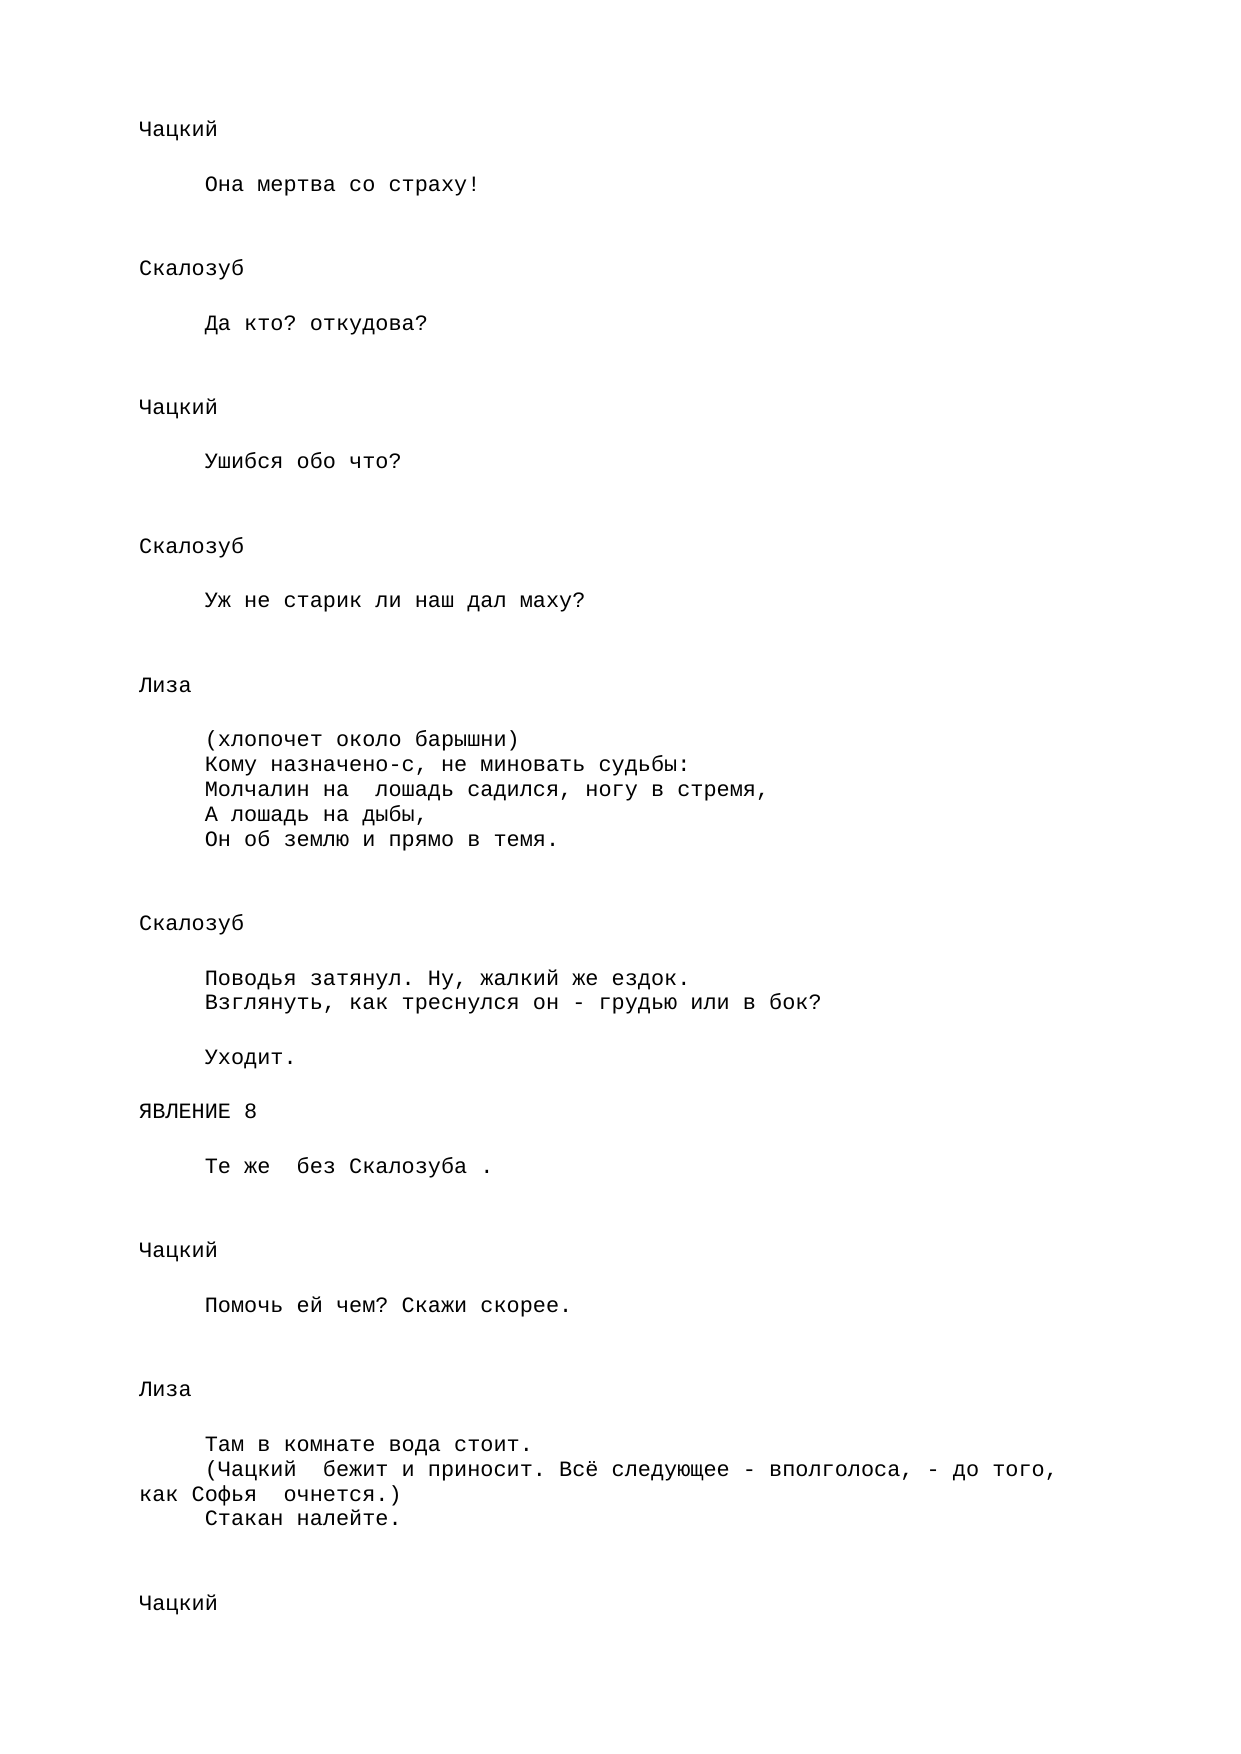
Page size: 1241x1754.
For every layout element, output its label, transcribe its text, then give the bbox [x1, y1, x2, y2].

text Лиза [139, 674, 1101, 699]
text Поводья затянул. Ну, жалкий же ездок. [139, 967, 1101, 991]
text ЯВЛЕНИЕ 8 [139, 1101, 1101, 1125]
text Скалозуб [139, 912, 1101, 937]
text Стакан налейте. [139, 1507, 1101, 1532]
text Он об землю и прямо в темя. [139, 828, 1101, 852]
text Те же без Скалозуба . [139, 1155, 1101, 1180]
text Взглянуть, как треснулся он - грудью или в бок? [139, 991, 1101, 1016]
text Уходит. [139, 1046, 1101, 1071]
text Помочь ей чем? Скажи скорее. [139, 1294, 1101, 1319]
text А лошадь на дыбы, [139, 803, 1101, 828]
text Чацкий [139, 1239, 1101, 1264]
text Скалозуб [139, 257, 1101, 282]
text (хлопочет около барышни) [139, 728, 1101, 753]
text Там в комнате вода стоит. [139, 1433, 1101, 1458]
text Молчалин на лошадь садился, ногу в стремя, [139, 778, 1101, 803]
text Она мертва со страху! [139, 173, 1101, 197]
text Лиза [139, 1378, 1101, 1403]
text Да кто? откудова? [139, 312, 1101, 336]
text Скалозуб [139, 535, 1101, 560]
text Чацкий [139, 1592, 1101, 1617]
text Чацкий [139, 396, 1101, 421]
text Уж не старик ли наш дал маху? [139, 589, 1101, 614]
text Чацкий [139, 118, 1101, 143]
text Кому назначено-с, не миновать судьбы: [139, 753, 1101, 778]
text (Чацкий бежит и приносит. Всё следующее - вполголоса, - до того, как Софья очнется.) [139, 1458, 1101, 1507]
text Ушибся обо что? [139, 451, 1101, 475]
